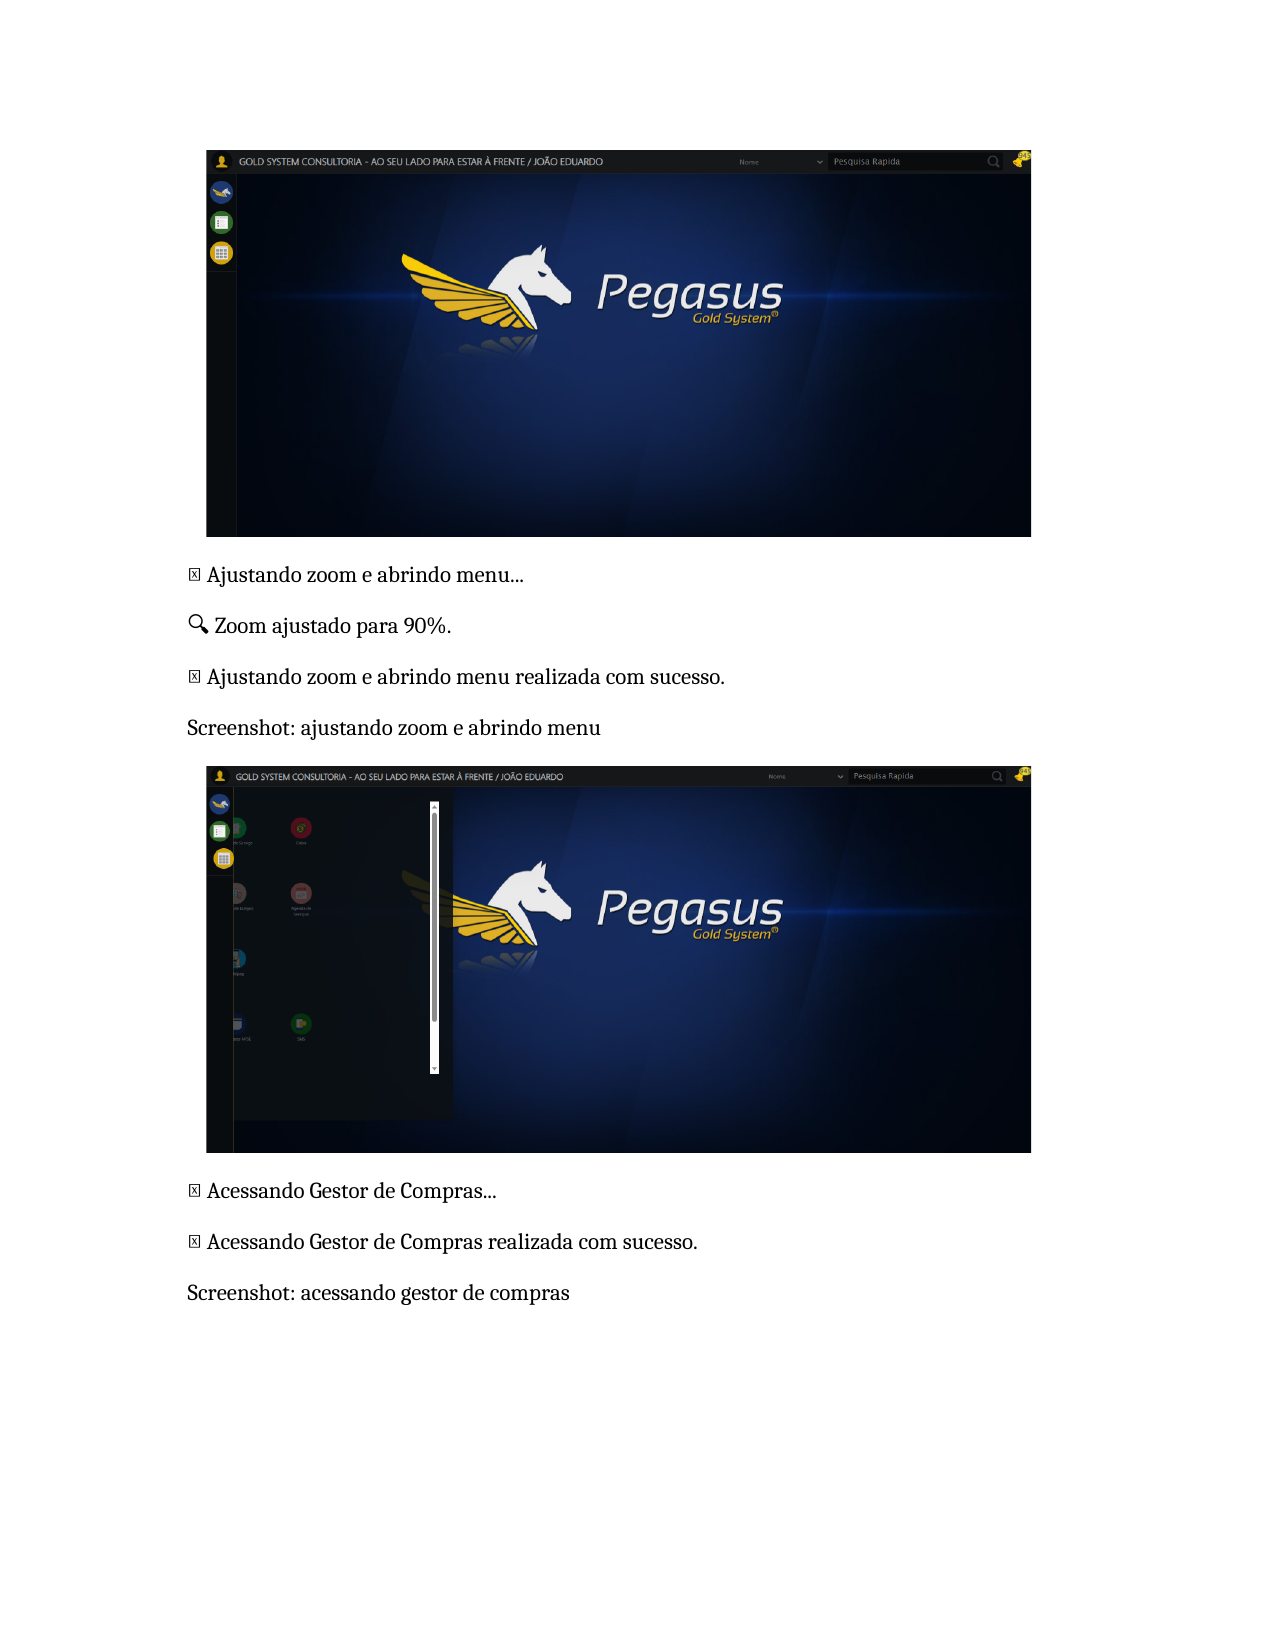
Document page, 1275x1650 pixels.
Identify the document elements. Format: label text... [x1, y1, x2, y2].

text 🔍 Zoom ajustado para 90%. [187, 613, 1087, 639]
text ✅ Ajustando zoom e abrindo menu realizada com sucesso. [187, 664, 1087, 690]
text 🔄 Ajustando zoom e abrindo menu... [187, 562, 1087, 588]
picture [206, 150, 1032, 537]
text Screenshot: ajustando zoom e abrindo menu [187, 715, 1087, 741]
text 🔄 Acessando Gestor de Compras... [187, 1178, 1087, 1204]
picture [206, 766, 1032, 1153]
text ✅ Acessando Gestor de Compras realizada com sucesso. [187, 1229, 1087, 1255]
text Screenshot: acessando gestor de compras [187, 1280, 1087, 1306]
